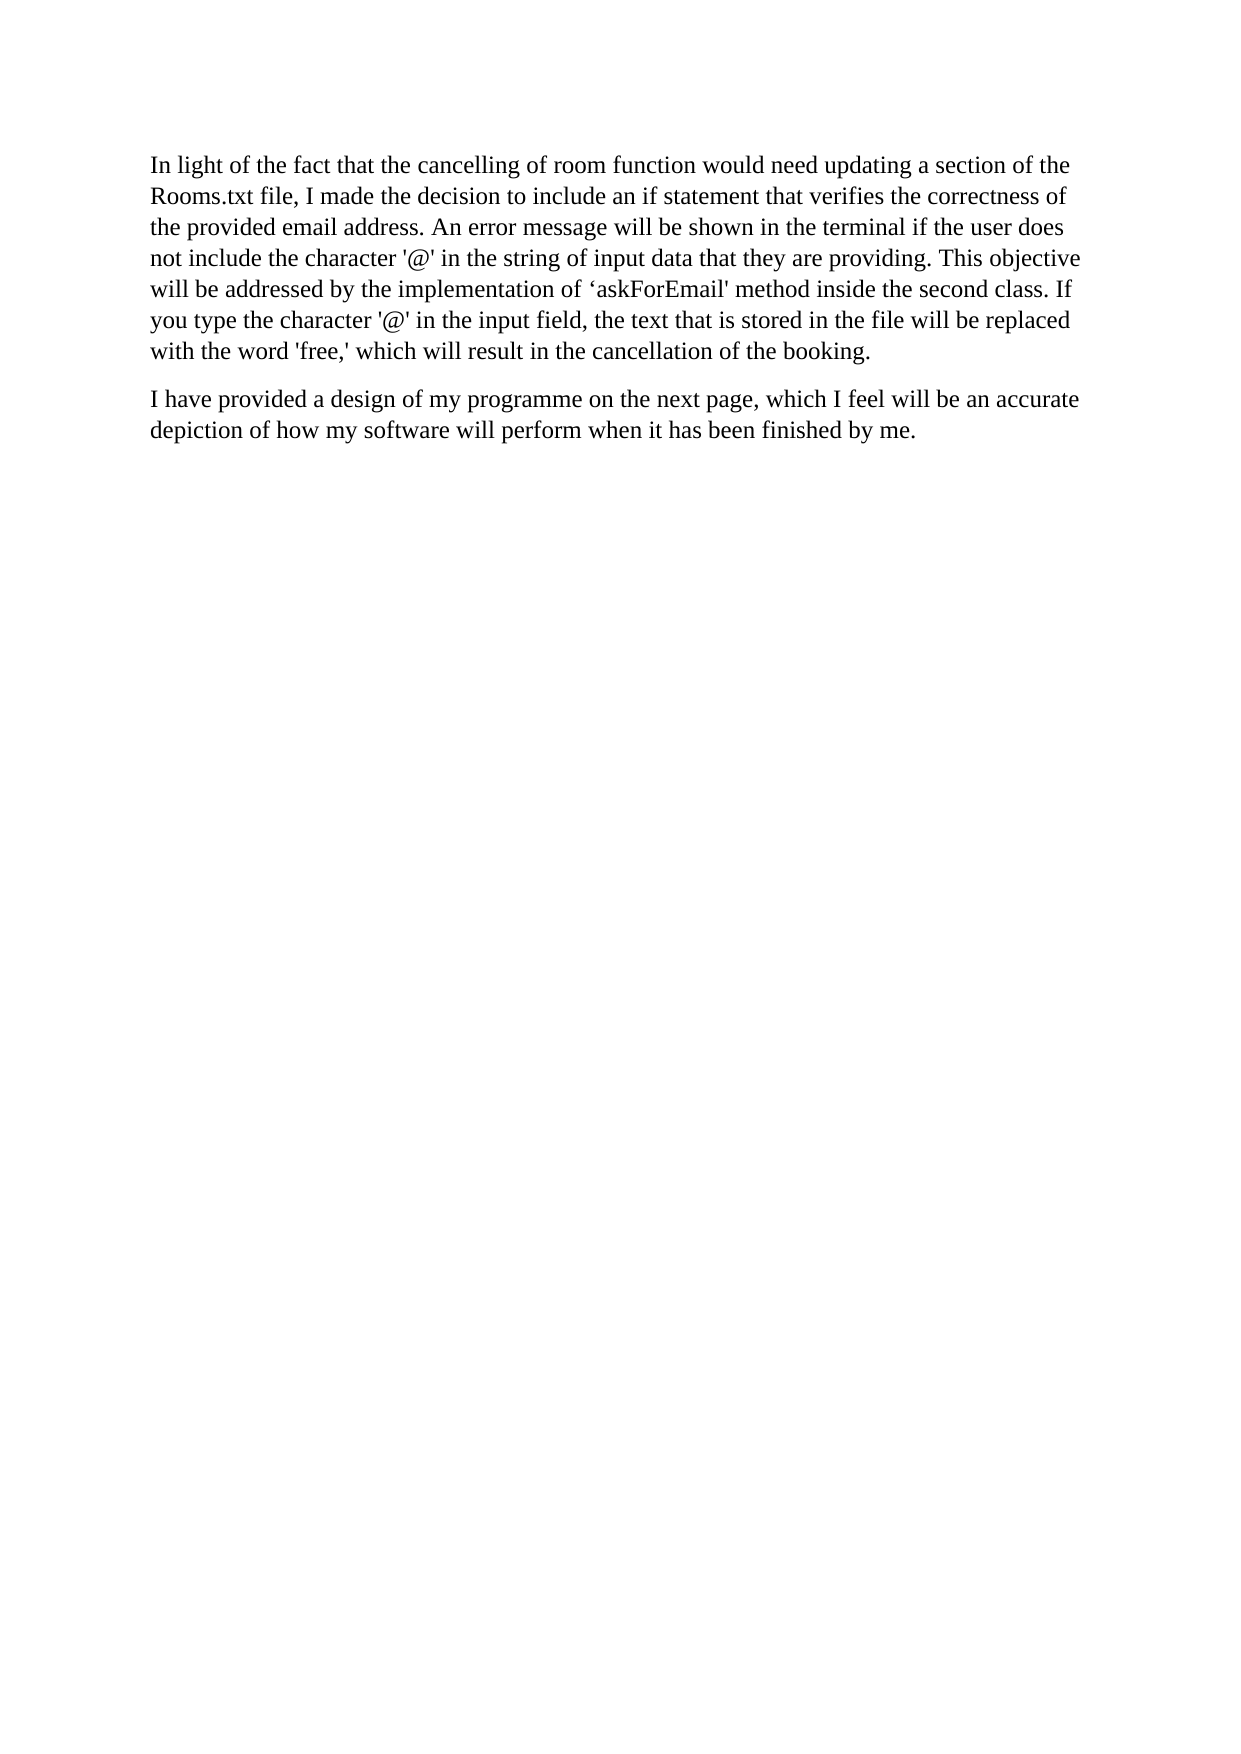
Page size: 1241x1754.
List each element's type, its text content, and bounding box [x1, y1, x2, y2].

text In light of the fact that the cancelling of room function would need updating a section of the Rooms.txt file, I made the decision to include an if statement that verifies the correctness of the provided email address. An error message will be shown in the terminal if the user does not include the character '@' in the string of input data that they are providing. This objective will be addressed by the implementation of ‘askForEmail' method inside the second class. If you type the character '@' in the input field, the text that is stored in the file will be replaced with the word 'free,' which will result in the cancellation of the booking. [150, 150, 1090, 365]
text I have provided a design of my programme on the next page, which I feel will be an accurate depiction of how my software will perform when it has been finished by me. [150, 384, 1090, 444]
